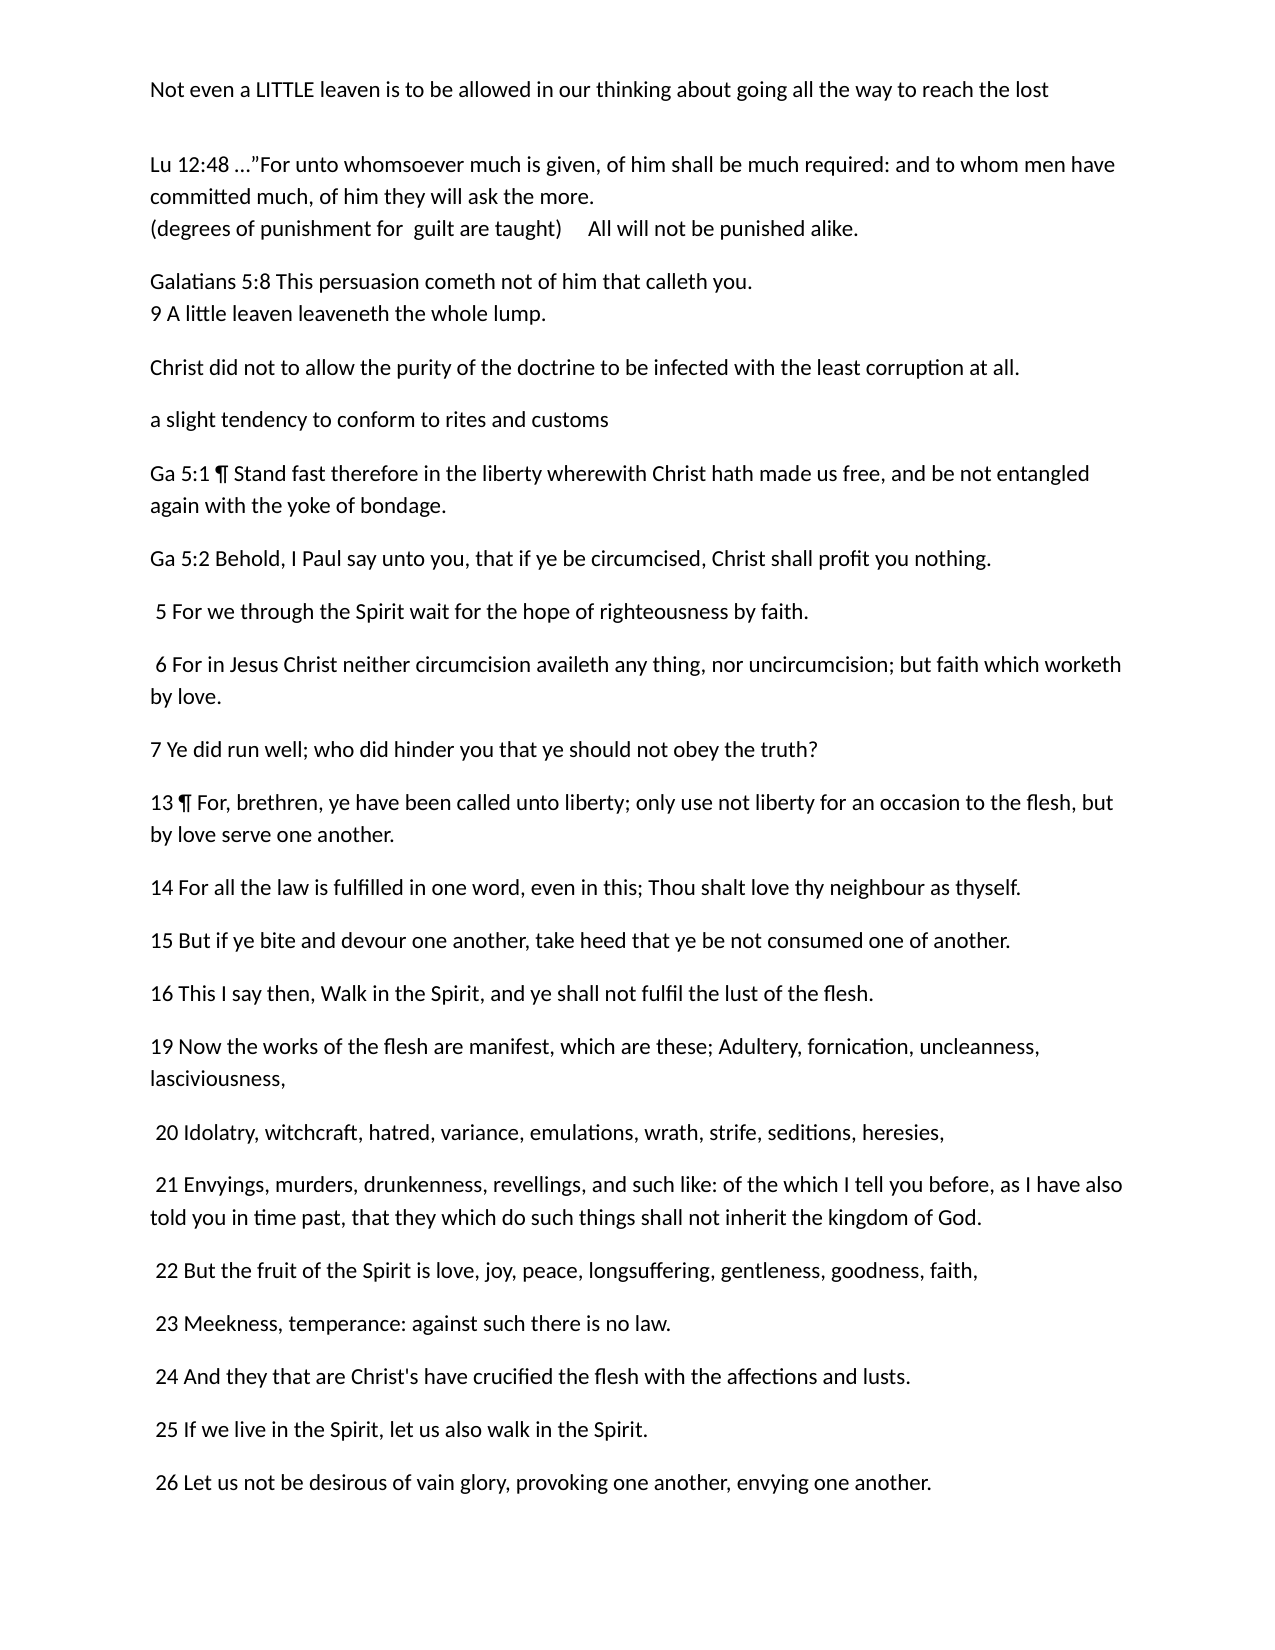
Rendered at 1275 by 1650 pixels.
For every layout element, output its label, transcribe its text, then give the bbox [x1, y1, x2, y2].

text 6 For in Jesus Christ neither circumcision availeth any thing, nor uncircumcision; but faith which worketh by love. [150, 650, 1125, 710]
text Ga 5:2 Behold, I Paul say unto you, that if ye be circumcised, Christ shall profit you nothing. [150, 544, 1125, 572]
text Christ did not to allow the purity of the doctrine to be infected with the least corruption at all. [150, 353, 1125, 381]
text 7 Ye did run well; who did hinder you that ye should not obey the truth? [150, 735, 1125, 763]
text Ga 5:1 ¶ Stand fast therefore in the liberty wherewith Christ hath made us free, and be not entangled again with the yoke of bondage. [150, 459, 1125, 519]
text 15 But if ye bite and devour one another, take heed that ye be not consumed one of another. [150, 926, 1125, 954]
text 21 Envyings, murders, drunkenness, revellings, and such like: of the which I tell you before, as I have also told you in time past, that they which do such things shall not inherit the kingdom of God. [150, 1171, 1125, 1231]
text 22 But the fruit of the Spirit is love, joy, peace, longsuffering, gentleness, goodness, faith, [150, 1256, 1125, 1284]
text 13 ¶ For, brethren, ye have been called unto liberty; only use not liberty for an occasion to the flesh, but by love serve one another. [150, 788, 1125, 848]
text a slight tendency to conform to rites and customs [150, 406, 1125, 434]
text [150, 150, 1125, 242]
text 20 Idolatry, witchcraft, hatred, variance, emulations, wrath, strife, seditions, heresies, [150, 1118, 1125, 1146]
text 23 Meekness, temperance: against such there is no law. [150, 1309, 1125, 1337]
text 5 For we through the Spirit wait for the hope of righteousness by faith. [150, 597, 1125, 625]
text 26 Let us not be desirous of vain glory, provoking one another, envying one another. [150, 1468, 1125, 1496]
text 16 This I say then, Walk in the Spirit, and ye shall not fulfil the lust of the flesh. [150, 979, 1125, 1007]
text 24 And they that are Christ's have crucified the flesh with the affections and lusts. [150, 1362, 1125, 1390]
text 14 For all the law is fulfilled in one word, even in this; Thou shalt love thy neighbour as thyself. [150, 873, 1125, 901]
text Galatians 5:8 This persuasion cometh not of him that calleth you. 9 A little leaven leaveneth the whole lump. [150, 267, 1125, 328]
text 25 If we live in the Spirit, let us also walk in the Spirit. [150, 1415, 1125, 1443]
text 19 Now the works of the flesh are manifest, which are these; Adultery, fornication, uncleanness, lasciviousness, [150, 1032, 1125, 1093]
